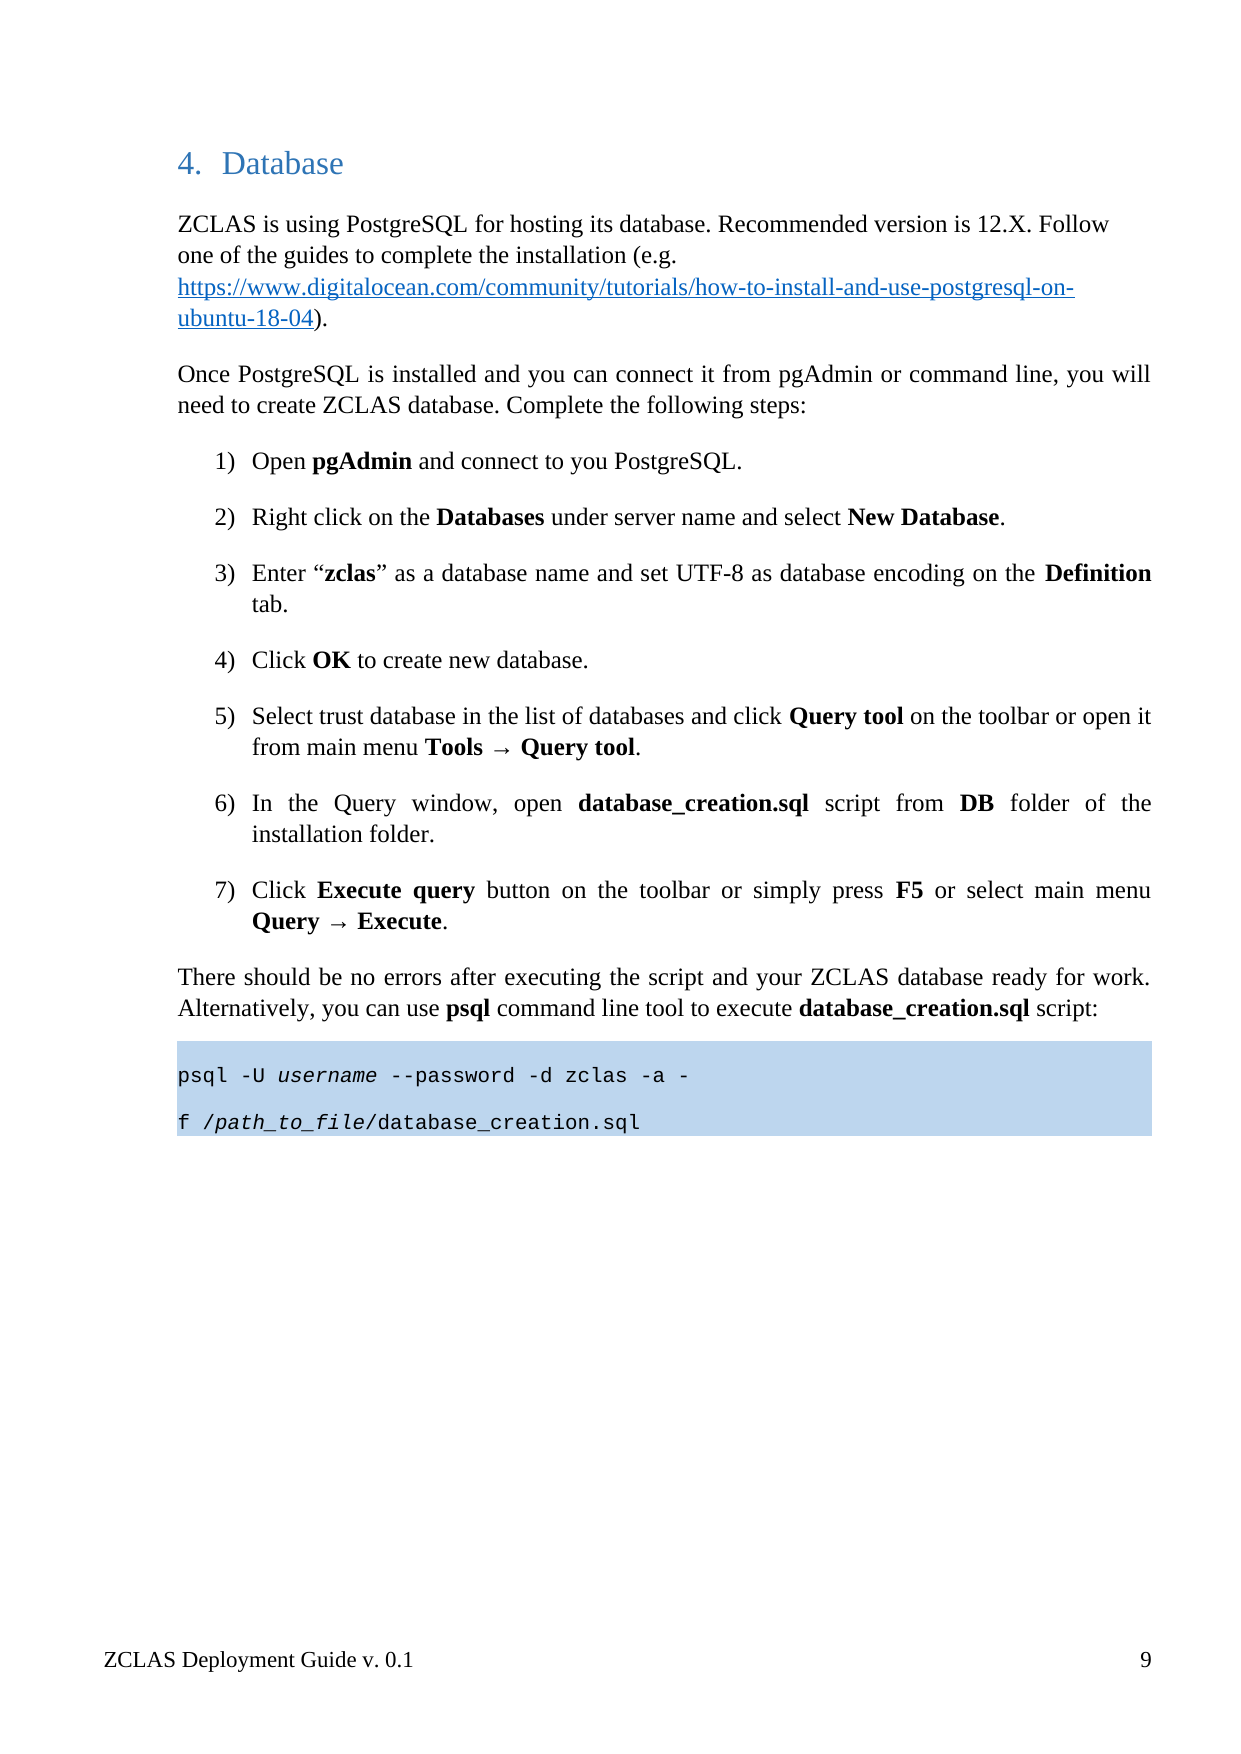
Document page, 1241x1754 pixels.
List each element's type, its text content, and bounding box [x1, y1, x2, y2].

list In the Query window, open database_creation.sql script from DB folder of the installation folder. [214, 788, 1152, 848]
text There should be no errors after executing the script and your ZCLAS database ready for work. Alternatively, you can use psql command line tool to execute database_creation.sql script: [177, 962, 1152, 1022]
list Click Execute query button on the toolbar or simply press F5 or select main menu Query → Execute. [214, 875, 1152, 935]
text ZCLAS is using PostgreSQL for hosting its database. Recommended version is 12.X. Follow one of the guides to complete the installation (e.g. https://www.digitalocean.com/community/tutorials/how-to-install-and-use-postgresql-on-ubuntu-18-04). [177, 209, 1152, 331]
list Open pgAdmin and connect to you PostgreSQL. [214, 446, 1152, 474]
subtitle Database [177, 143, 1152, 181]
list Enter “zclas” as a database name and set UTF-8 as database encoding on the Definition tab. [214, 558, 1152, 618]
list Right click on the Databases under server name and select New Database. [214, 502, 1152, 531]
text Once PostgreSQL is installed and you can connect it from pgAdmin or command line, you will need to create ZCLAS database. Complete the following steps: [177, 359, 1152, 418]
list Select trust database in the list of databases and click Query tool on the toolbar or open it from main menu Tools → Query tool. [214, 701, 1152, 761]
list Click OK to create new database. [214, 645, 1152, 674]
text psql -U username --password -d zclas -a -f /path_to_file/database_creation.sql [177, 1064, 1152, 1136]
